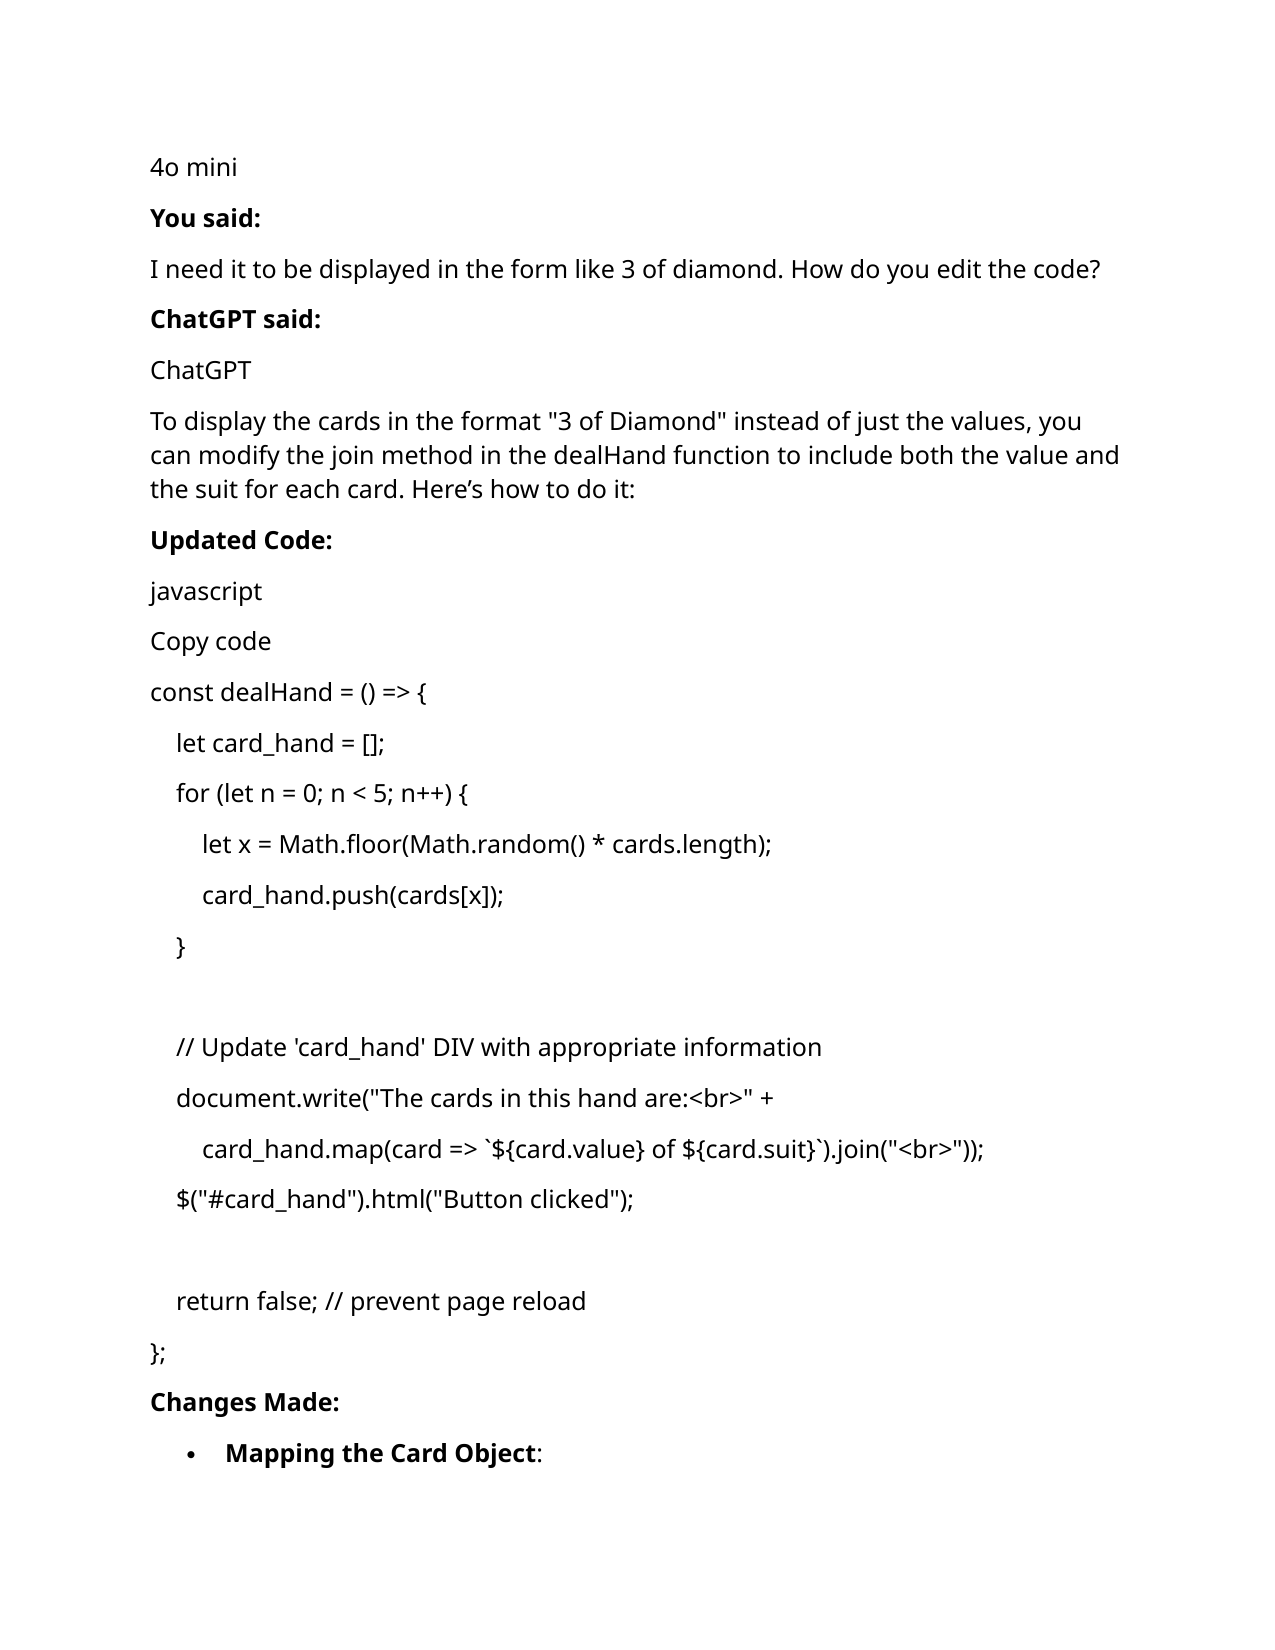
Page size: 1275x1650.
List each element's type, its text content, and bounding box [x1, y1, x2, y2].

text document.write("The cards in this hand are:<br>" + [150, 1081, 1125, 1114]
text let card_hand = []; [150, 725, 1125, 759]
text 4o mini [150, 150, 1125, 184]
text Changes Made: [150, 1385, 1125, 1419]
text To display the cards in the format "3 of Diamond" instead of just the values, you can modify the join method in the dealHand function to include both the value and the suit for each card. Here’s how to do it: [150, 404, 1125, 506]
text javascript [150, 573, 1125, 607]
text // Update 'card_hand' DIV with appropriate information [150, 1030, 1125, 1064]
text ChatGPT [150, 353, 1125, 387]
text let x = Math.floor(Math.random() * cards.length); [150, 827, 1125, 861]
text for (let n = 0; n < 5; n++) { [150, 776, 1125, 810]
text } [150, 928, 1125, 962]
text card_hand.push(cards[x]); [150, 878, 1125, 912]
text Updated Code: [150, 522, 1125, 557]
text ChatGPT said: [150, 302, 1125, 336]
list Mapping the Card Object: [187, 1436, 1125, 1470]
text card_hand.map(card => `${card.value} of ${card.suit}`).join("<br>")); [150, 1131, 1125, 1165]
text You said: [150, 201, 1125, 235]
text I need it to be displayed in the form like 3 of diamond. How do you edit the code? [150, 251, 1125, 286]
text return false; // prevent page reload [150, 1283, 1125, 1317]
text $("#card_hand").html("Button clicked"); [150, 1182, 1125, 1216]
text Copy code [150, 624, 1125, 658]
text const dealHand = () => { [150, 675, 1125, 709]
text }; [150, 1334, 1125, 1368]
